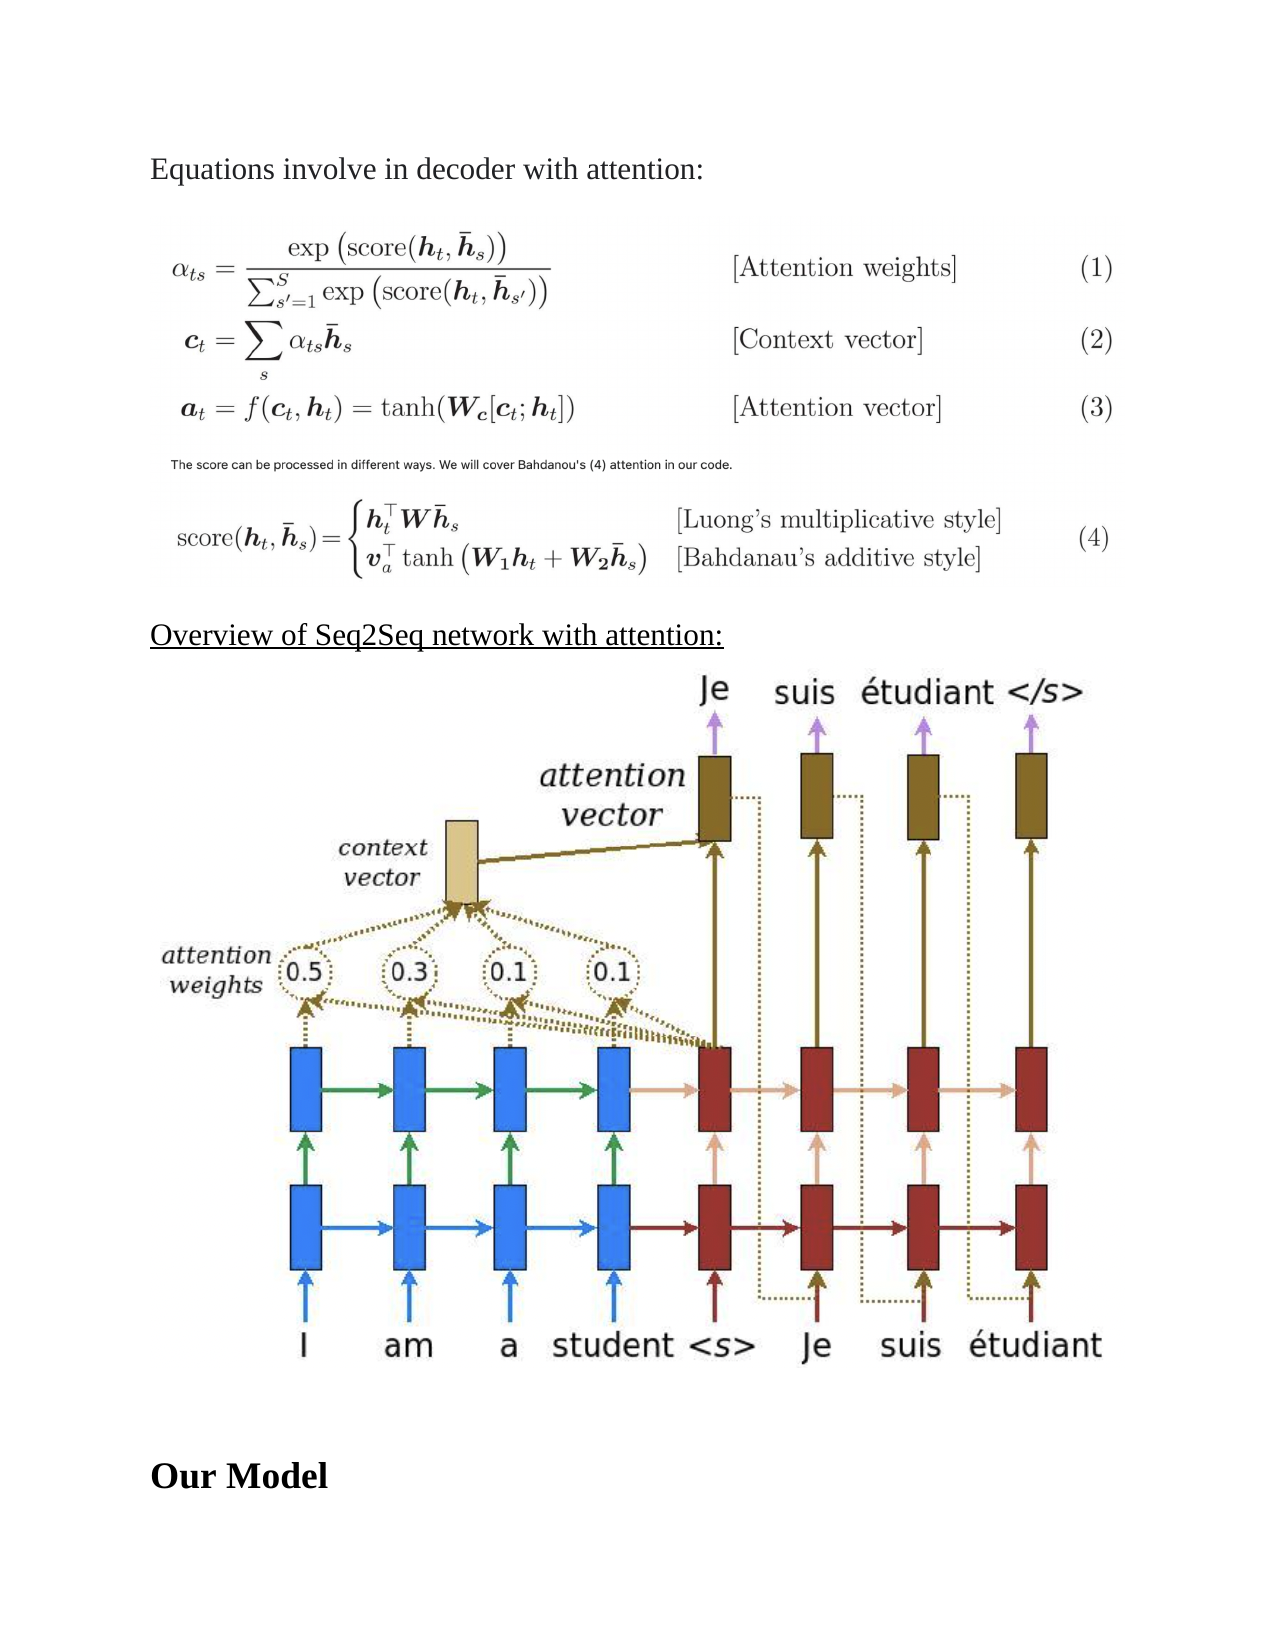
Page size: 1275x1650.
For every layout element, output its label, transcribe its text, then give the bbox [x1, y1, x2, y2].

text Our Model [150, 1454, 1125, 1497]
picture [150, 657, 1125, 1368]
text Overview of Seq2Seq network with attention: [150, 616, 1125, 652]
picture [150, 216, 1125, 587]
text Equations involve in decoder with attention: [150, 150, 1125, 186]
